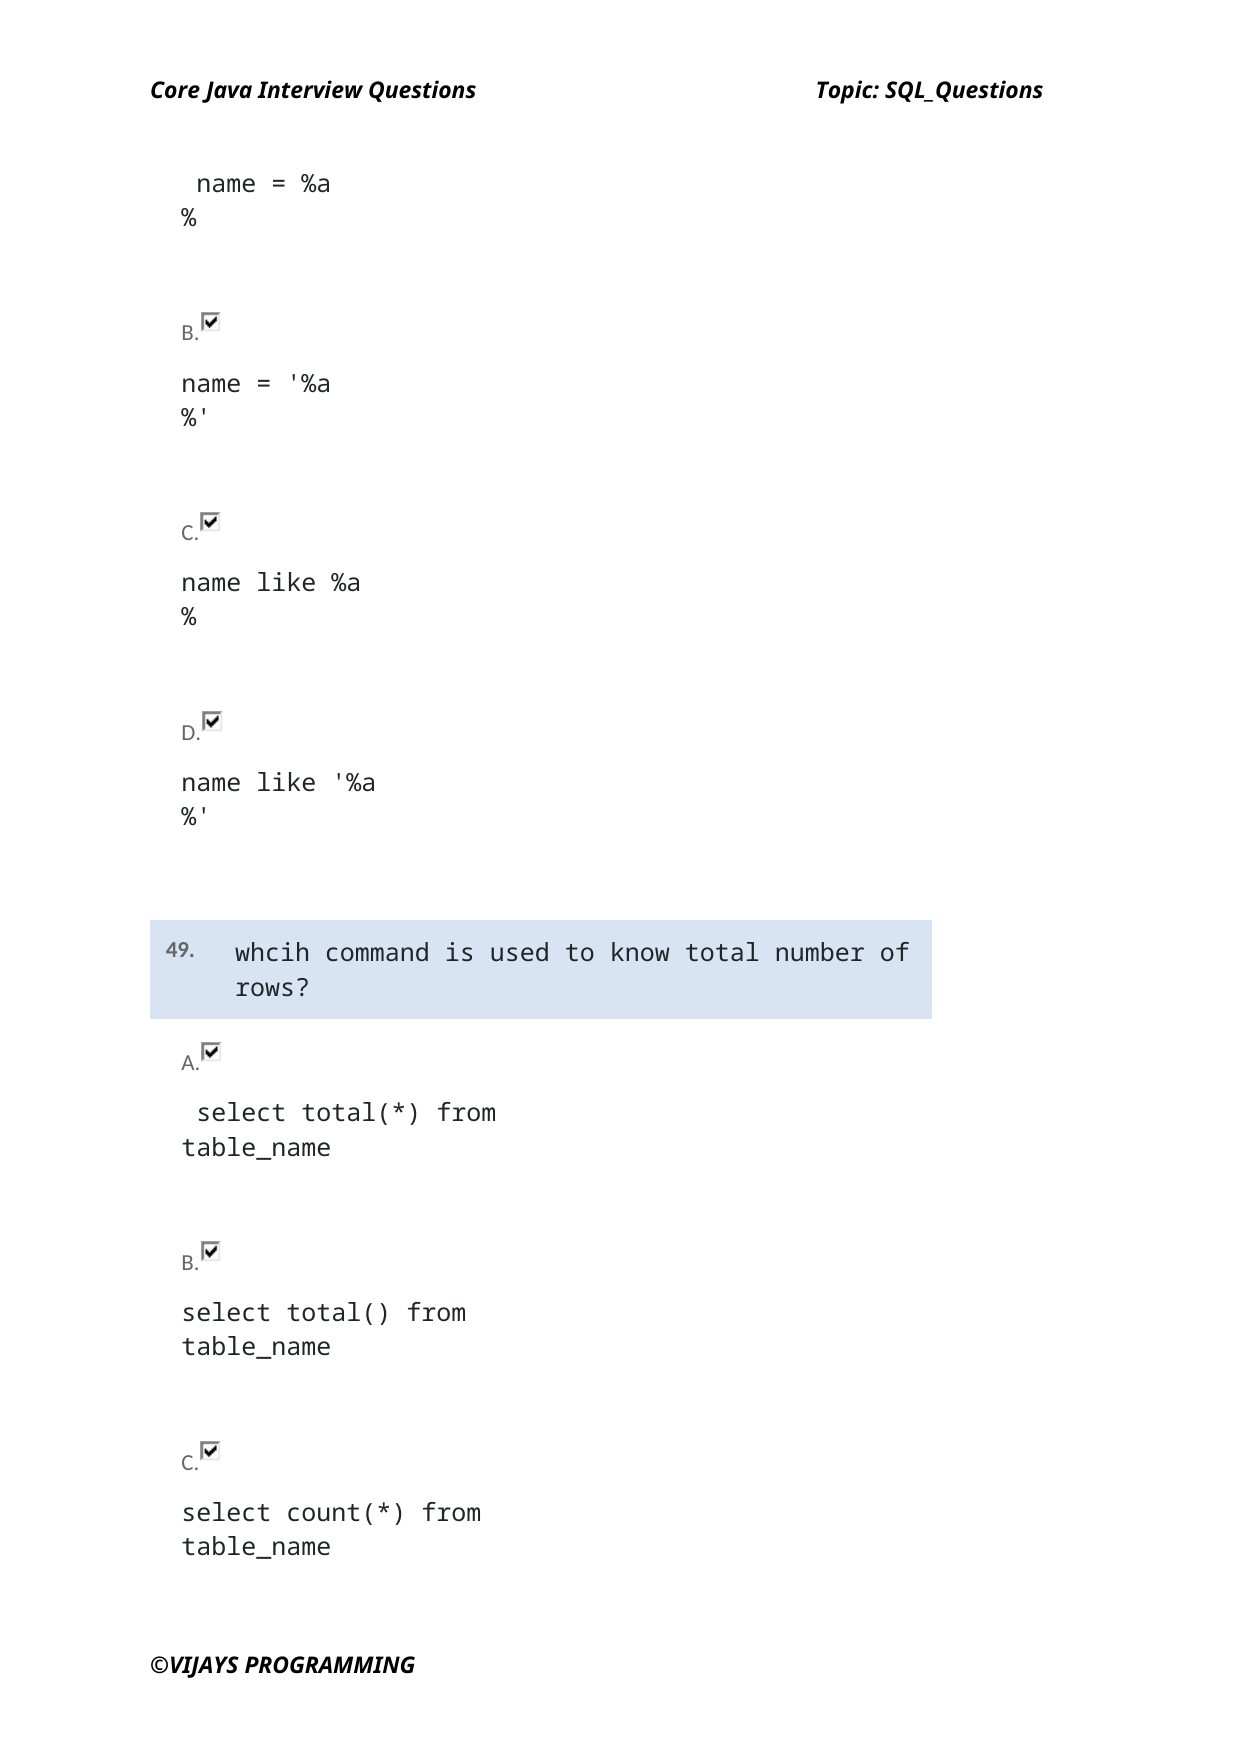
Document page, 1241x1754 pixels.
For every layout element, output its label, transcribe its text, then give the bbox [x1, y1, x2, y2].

table_header whcih command is used to know total number of rows? [219, 920, 932, 1019]
table_header 49. [150, 920, 219, 1019]
table_cell [150, 1019, 1090, 1602]
table_cell [150, 150, 1090, 919]
